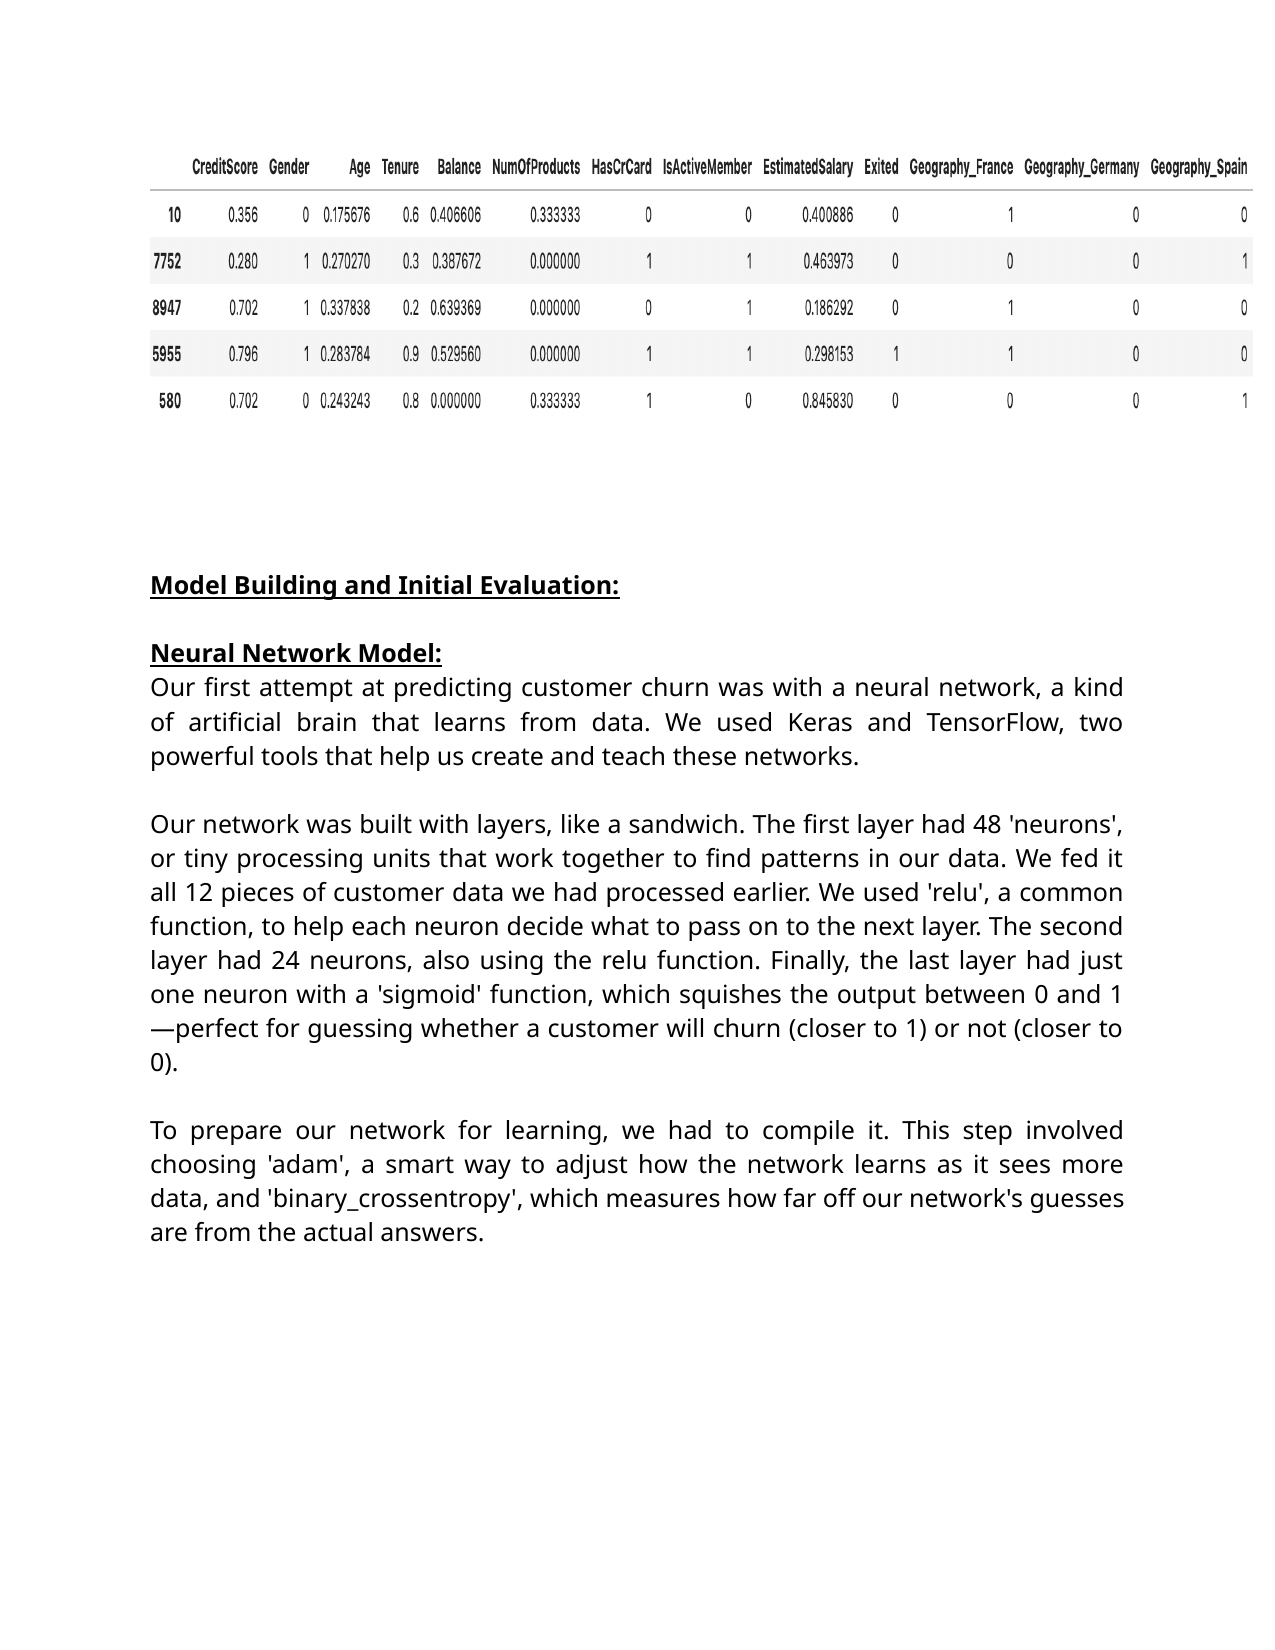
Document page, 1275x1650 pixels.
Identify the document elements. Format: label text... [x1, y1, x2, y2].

text Our first attempt at predicting customer churn was with a neural network, a kind of artificial brain that learns from data. We used Keras and TensorFlow, two powerful tools that help us create and teach these networks. [150, 670, 1125, 772]
text To prepare our network for learning, we had to compile it. This step involved choosing 'adam', a smart way to adjust how the network learns as it sees more data, and 'binary_crossentropy', which measures how far off our network's guesses are from the actual answers. [150, 1113, 1125, 1249]
text Model Building and Initial Evaluation: [150, 568, 1125, 602]
text Our network was built with layers, like a sandwich. The first layer had 48 'neurons', or tiny processing units that work together to find patterns in our data. We fed it all 12 pieces of customer data we had processed earlier. We used 'relu', a common function, to help each neuron decide what to pass on to the next layer. The second layer had 24 neurons, also using the relu function. Finally, the last layer had just one neuron with a 'sigmoid' function, which squishes the output between 0 and 1—perfect for guessing whether a customer will churn (closer to 1) or not (closer to 0). [150, 806, 1125, 1079]
text Neural Network Model: [150, 636, 1125, 670]
picture [150, 150, 1262, 432]
